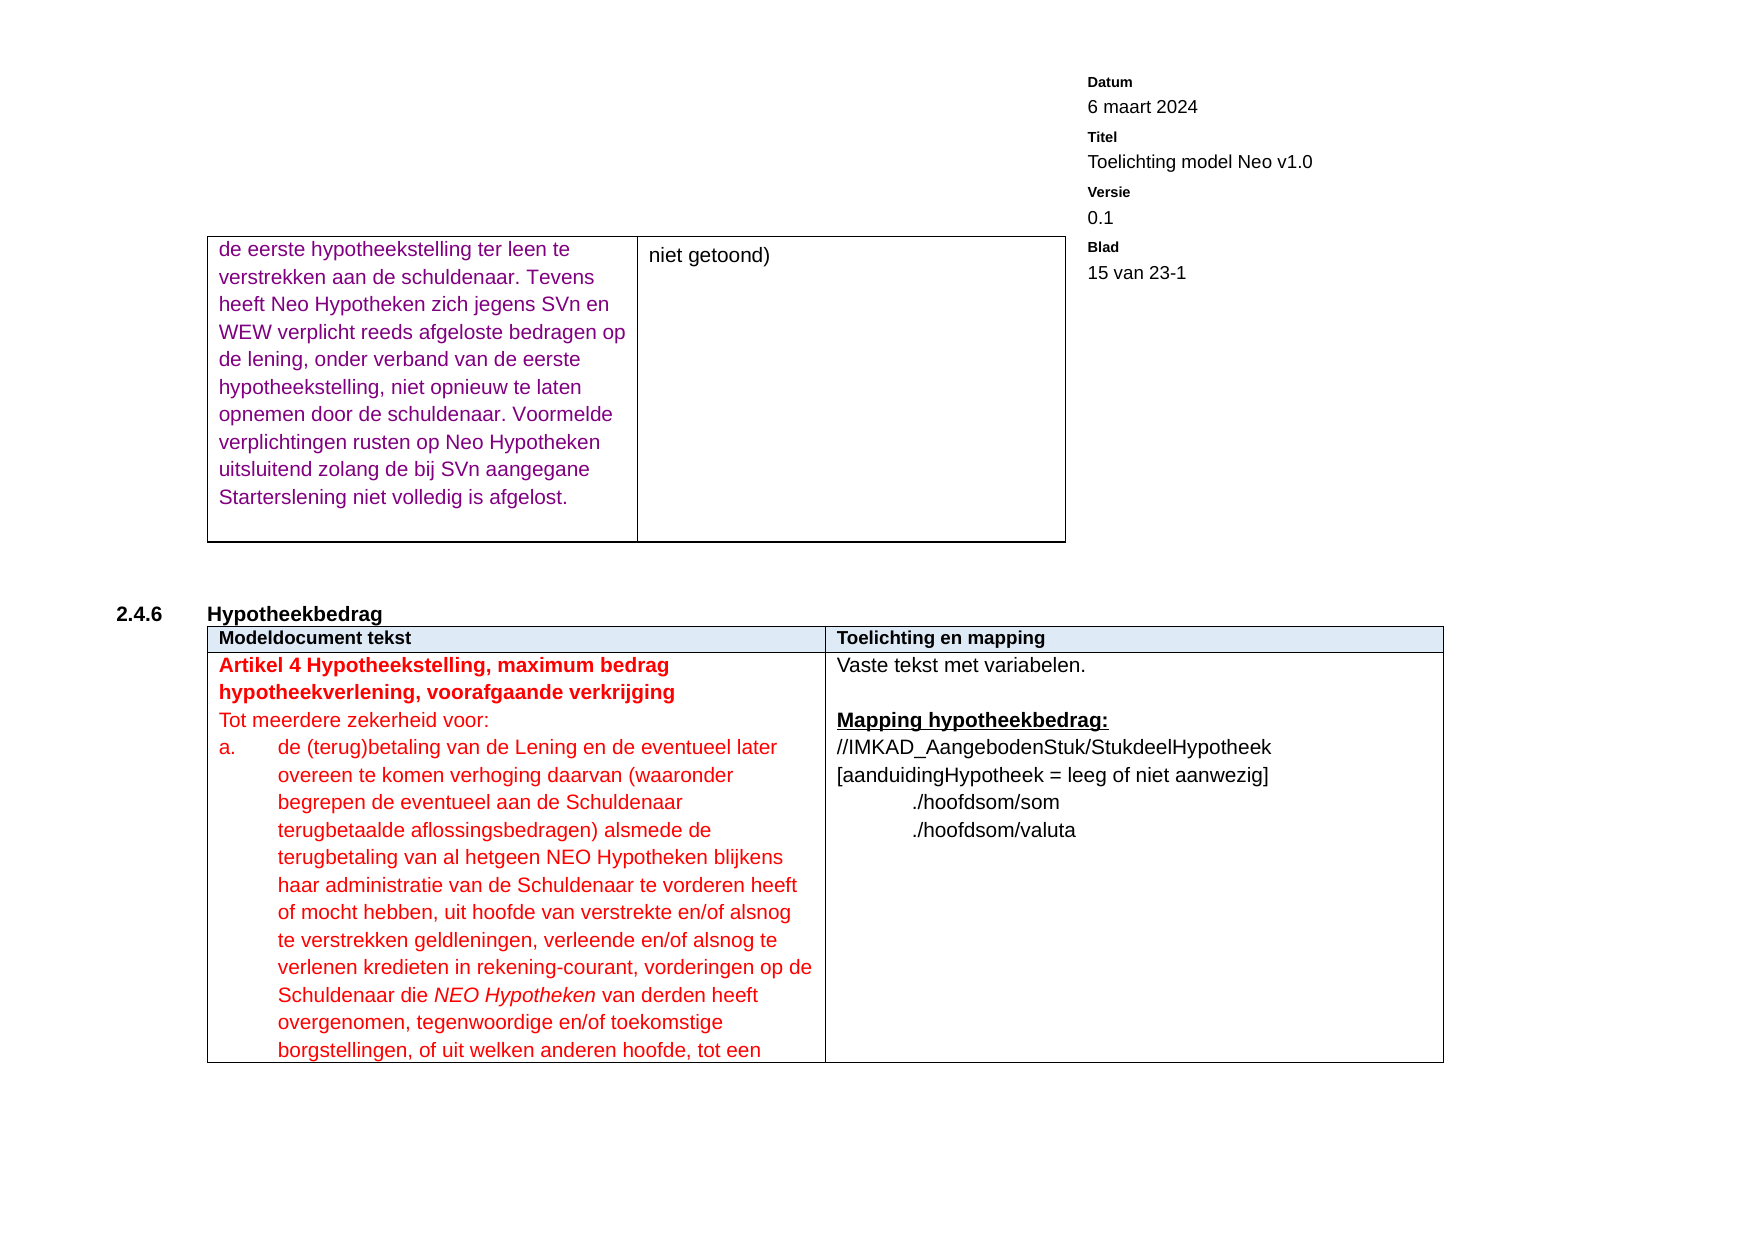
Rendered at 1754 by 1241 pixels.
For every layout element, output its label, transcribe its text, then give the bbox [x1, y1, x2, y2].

table_header Modeldocument tekst [208, 627, 825, 652]
table_header Toelichting en mapping [826, 627, 1443, 652]
subtitle Hypotheekbedrag [162, 597, 1444, 626]
